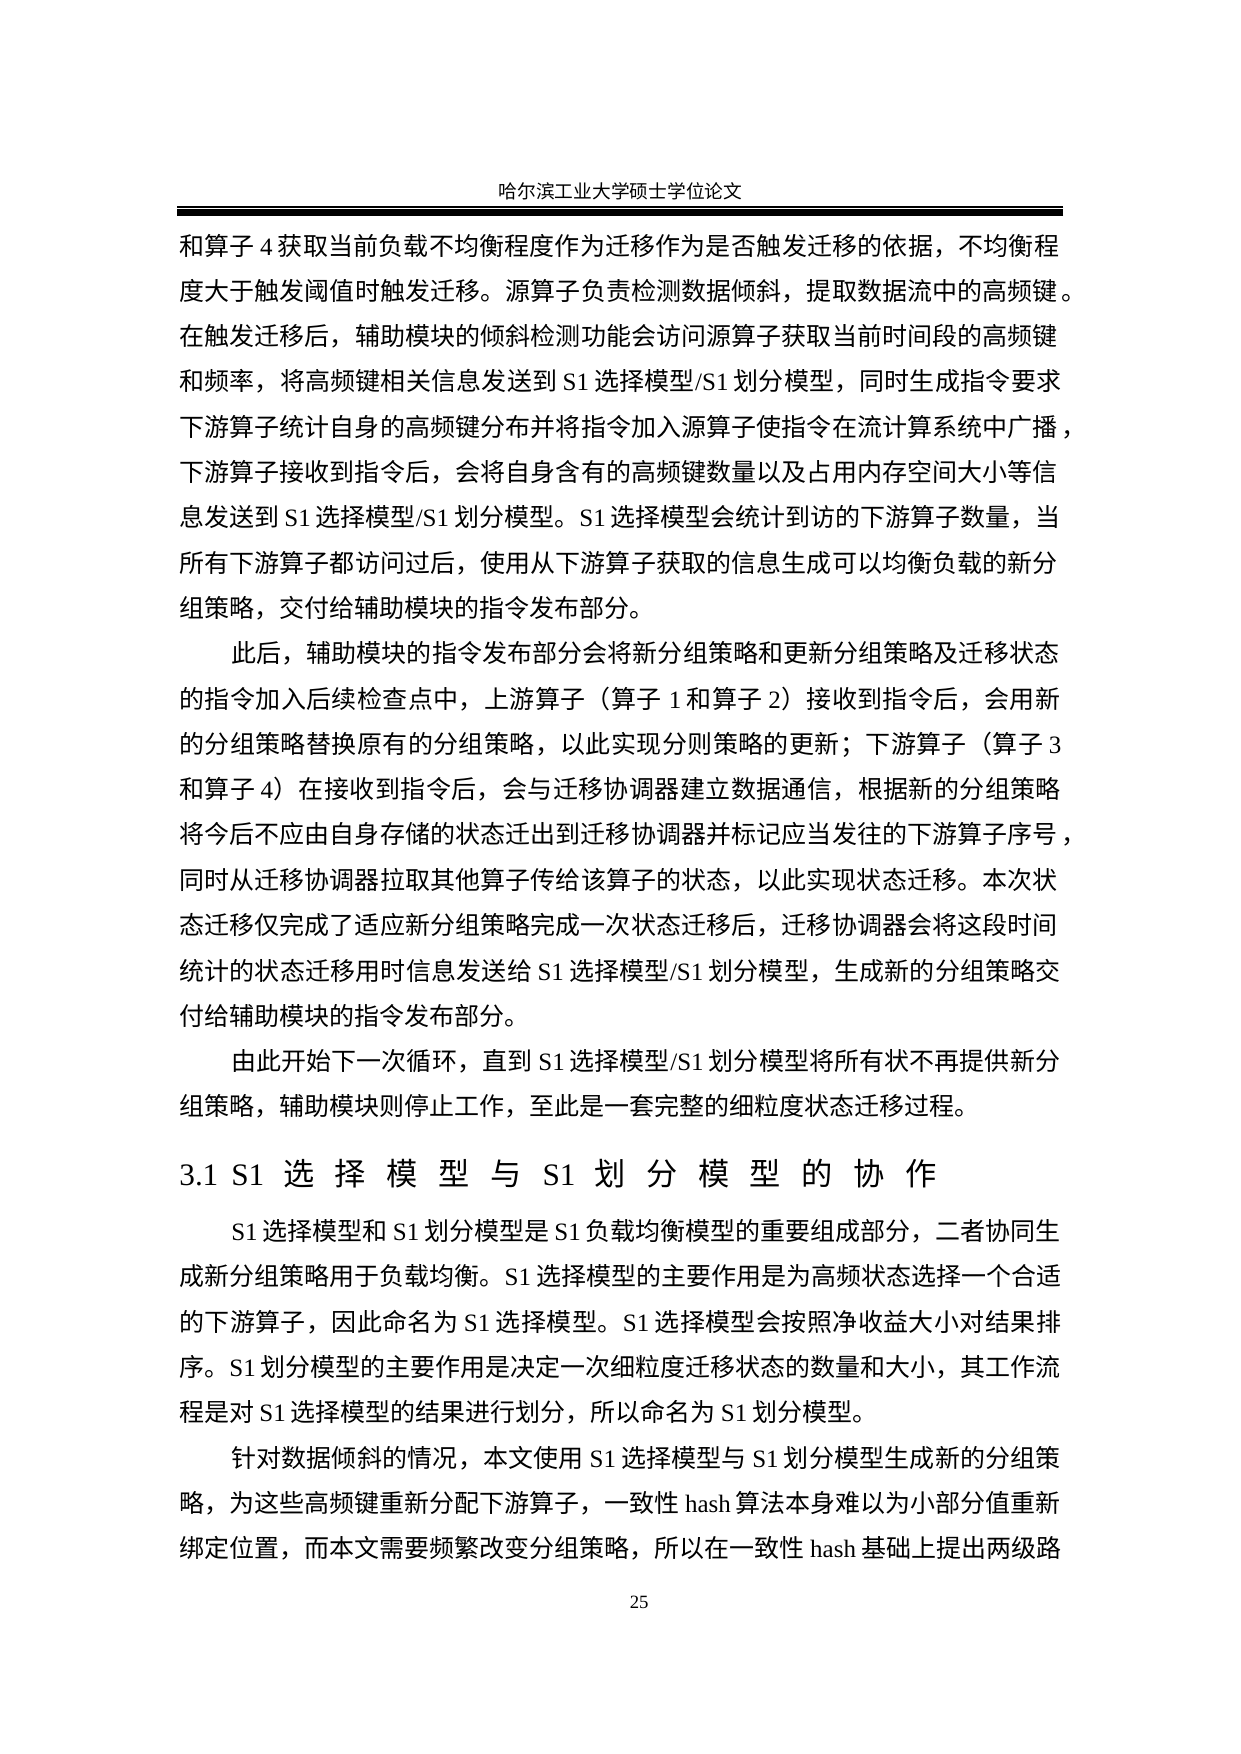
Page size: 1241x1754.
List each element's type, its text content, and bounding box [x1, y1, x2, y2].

subtitle S1选择模型与S1划分模型的协作 [179, 1132, 1061, 1212]
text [179, 226, 1061, 625]
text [179, 1438, 1061, 1565]
text 由此开始下一次循环，直到S1选择模型/S1划分模型将所有状不再提供新分组策略，辅助模块则停止工作，至此是一套完整的细粒度状态迁移过程。 [179, 1042, 1061, 1123]
text 此后，辅助模块的指令发布部分会将新分组策略和更新分组策略及迁移状态的指令加入后续检查点中，上游算子（算子1和算子2）接收到指令后，会用新的分组策略替换原有的分组策略，以此实现分则策略的更新；下游算子（算子3和算子4）在接收到指令后，会与迁移协调器建立数据通信，根据新的分组策略将今后不应由自身存储的状态迁出到迁移协调器并标记应当发往的下游算子序号，同时从迁移协调器拉取其他算子传给该算子的状态，以此实现状态迁移。本次状态迁移仅完成了适应新分组策略完成一次状态迁移后，迁移协调器会将这段时间统计的状态迁移用时信息发送给S1选择模型/S1划分模型，生成新的分组策略交付给辅助模块的指令发布部分。 [179, 634, 1061, 1032]
text S1选择模型和S1划分模型是S1负载均衡模型的重要组成部分，二者协同生成新分组策略用于负载均衡。S1选择模型的主要作用是为高频状态选择一个合适的下游算子，因此命名为S1选择模型。S1选择模型会按照净收益大小对结果排序。S1划分模型的主要作用是决定一次细粒度迁移状态的数量和大小，其工作流程是对S1选择模型的结果进行划分，所以命名为S1划分模型。 [179, 1212, 1061, 1429]
